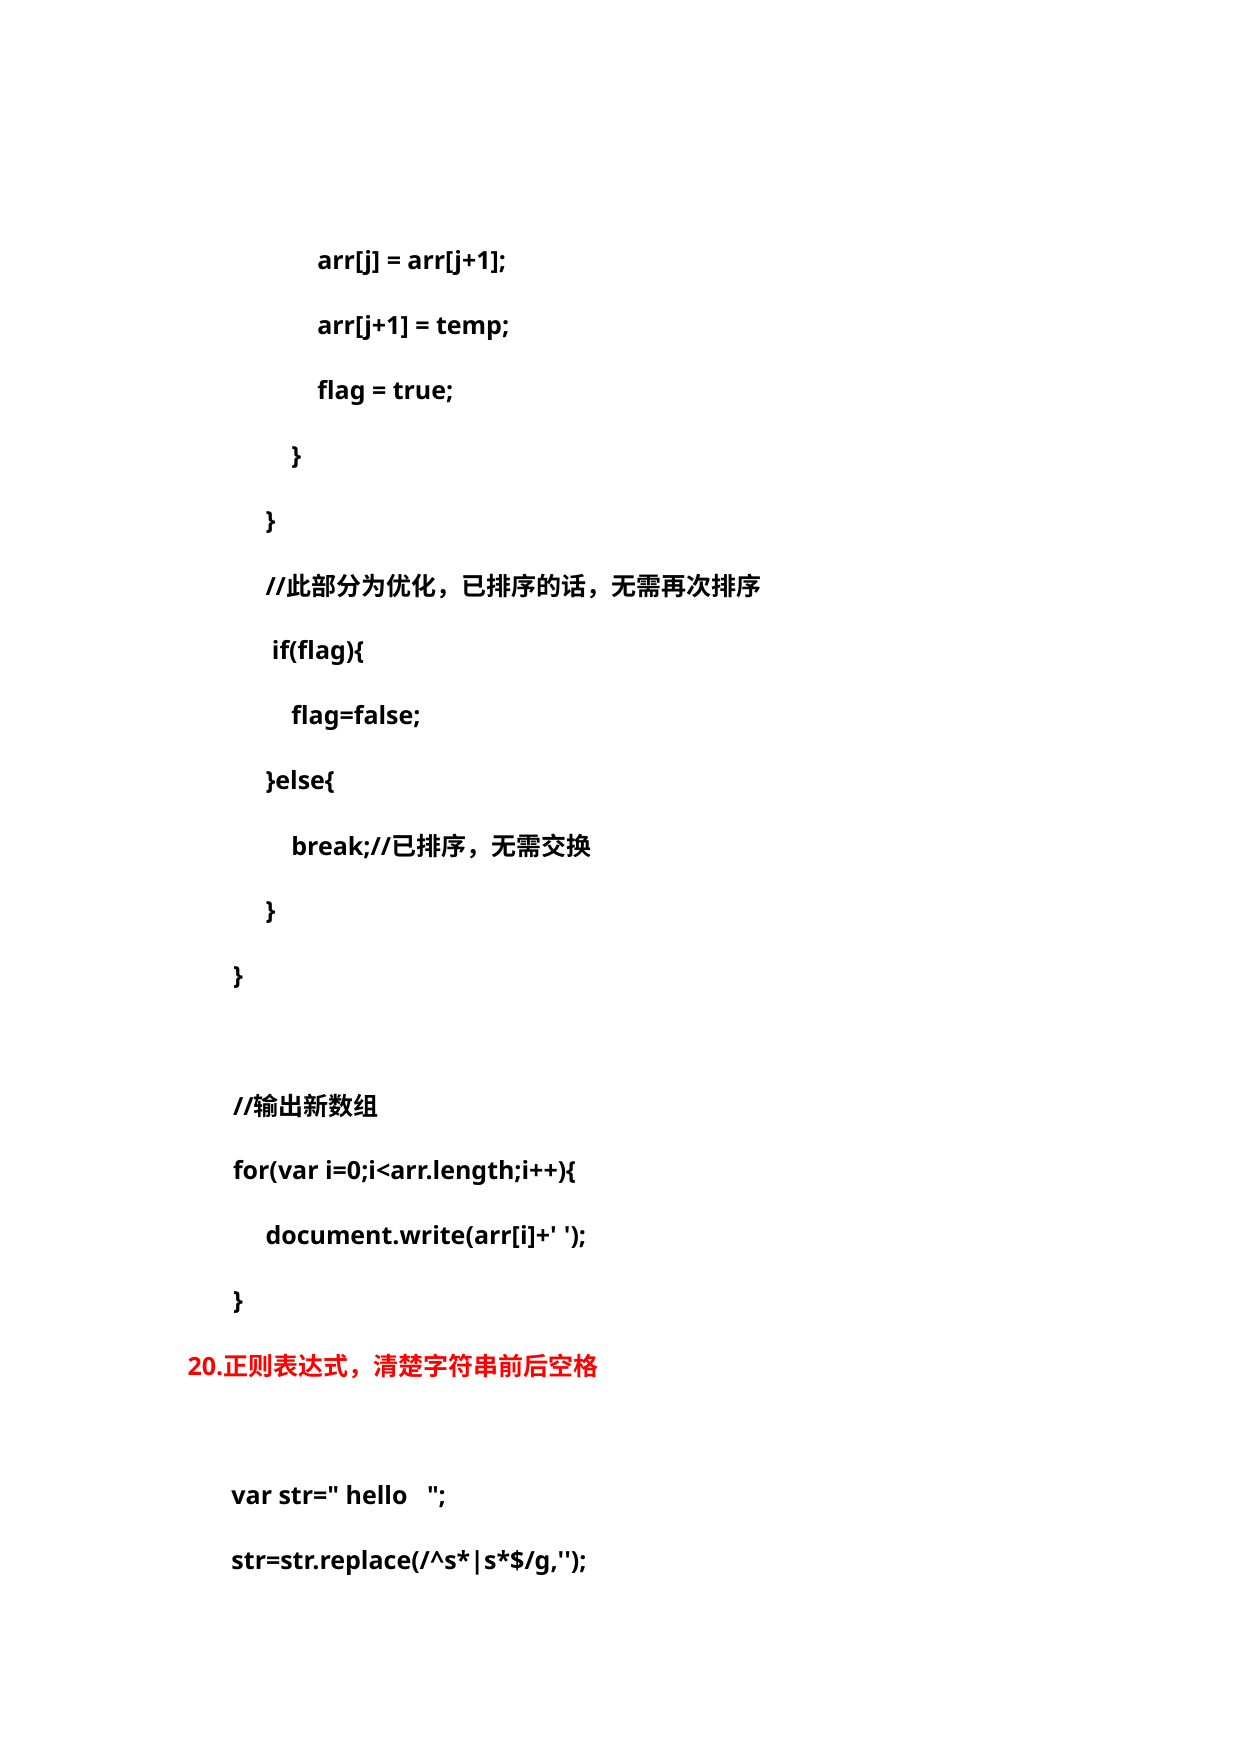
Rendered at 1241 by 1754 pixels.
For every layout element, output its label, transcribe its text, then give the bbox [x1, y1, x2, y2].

text } [187, 1267, 1053, 1332]
text flag=false; [187, 682, 1053, 747]
text flag = true; [187, 357, 1053, 422]
text arr[j+1] = temp; [187, 292, 1053, 357]
text } [187, 942, 1053, 1007]
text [231, 1462, 1053, 1592]
text arr[j] = arr[j+1]; [187, 227, 1053, 292]
text //输出新数组 [187, 1072, 1053, 1137]
text document.write(arr[i]+' '); [187, 1202, 1053, 1267]
text } [187, 877, 1053, 942]
text if(flag){ [187, 617, 1053, 682]
text break;//已排序，无需交换 [187, 812, 1053, 877]
text } [187, 487, 1053, 552]
text //此部分为优化，已排序的话，无需再次排序 [187, 552, 1053, 617]
text for(var i=0;i<arr.length;i++){ [187, 1137, 1053, 1202]
text } [187, 422, 1053, 487]
text }else{ [187, 747, 1053, 812]
text 20.正则表达式，清楚字符串前后空格 [187, 1332, 1053, 1397]
